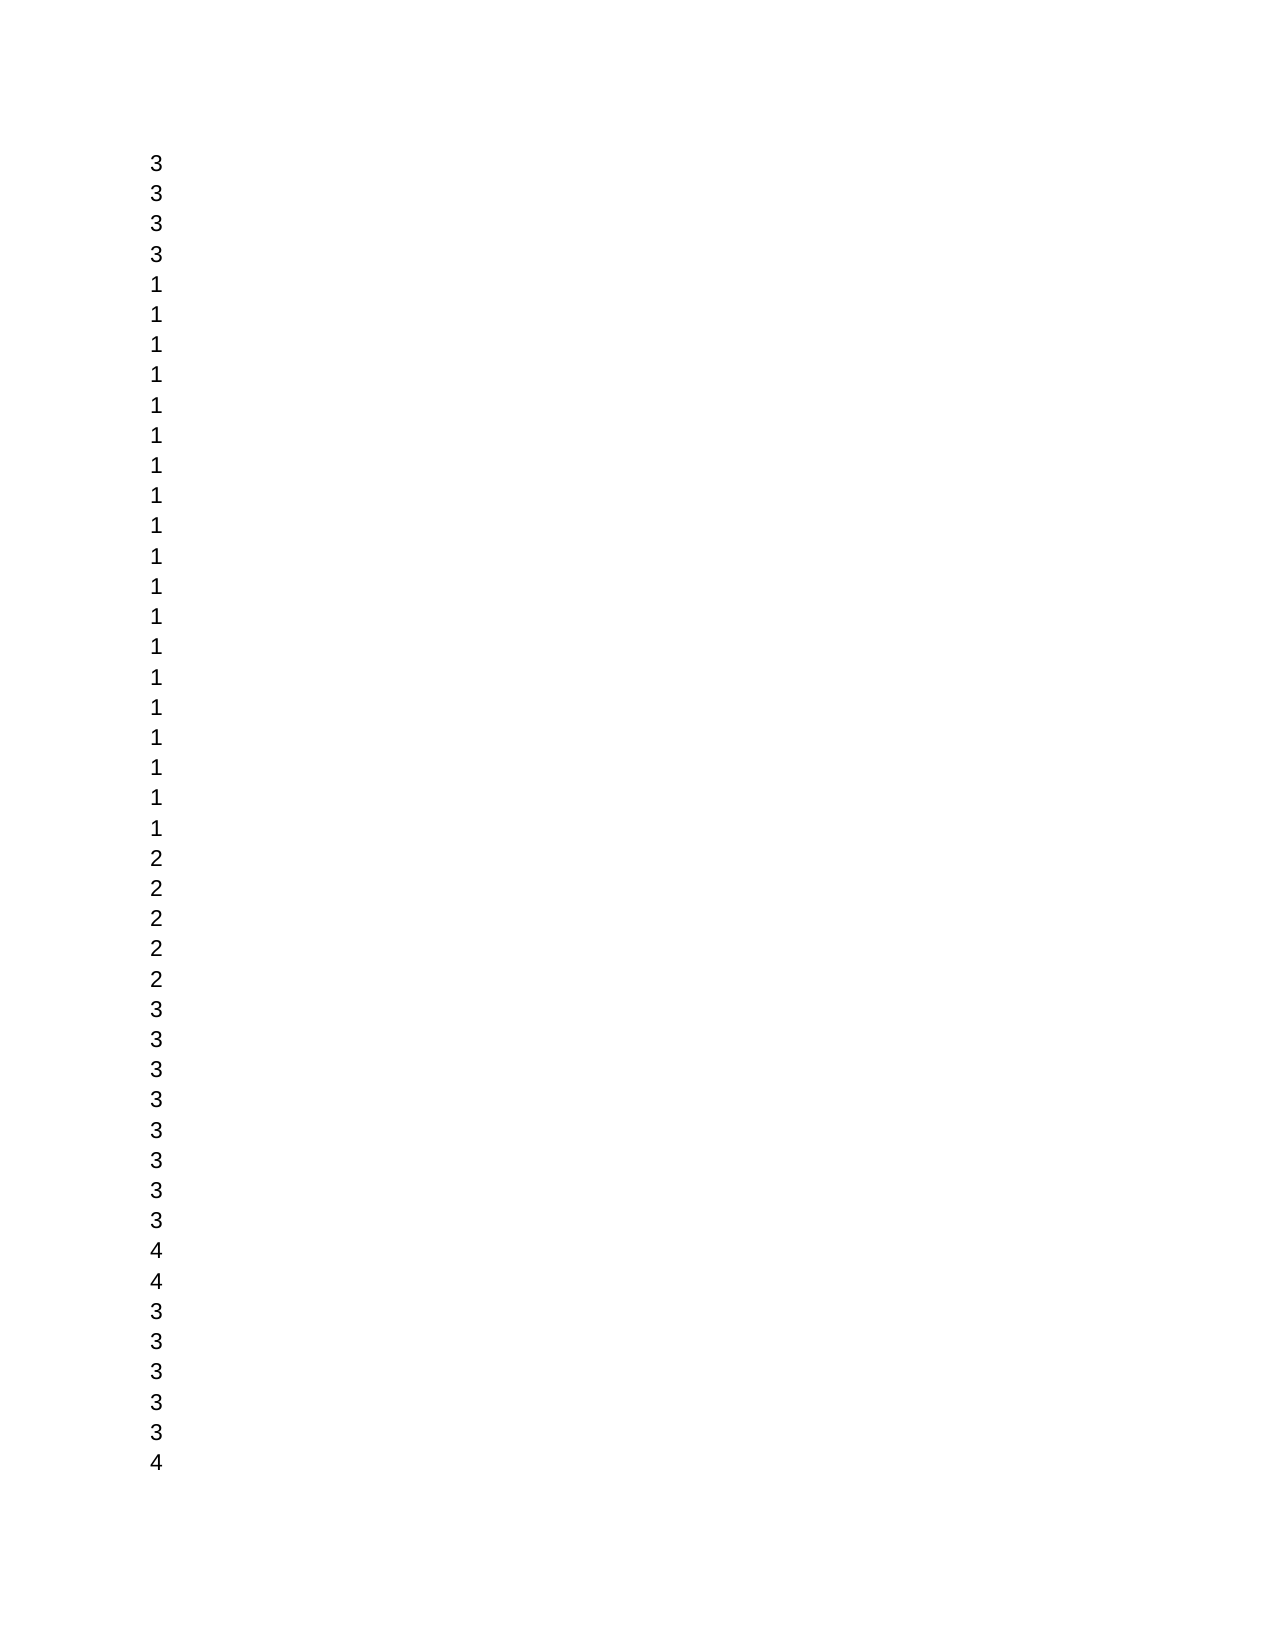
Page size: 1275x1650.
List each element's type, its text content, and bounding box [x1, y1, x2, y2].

text 3 [150, 1086, 1125, 1113]
text 1 [150, 301, 1125, 327]
text 1 [150, 633, 1125, 660]
text 1 [150, 361, 1125, 388]
text 3 [150, 210, 1125, 237]
text 3 [150, 180, 1125, 207]
text 1 [150, 814, 1125, 841]
text 1 [150, 482, 1125, 509]
text 1 [150, 543, 1125, 569]
text 3 [150, 1056, 1125, 1083]
text 3 [150, 241, 1125, 267]
text 1 [150, 603, 1125, 629]
text 2 [150, 875, 1125, 901]
text 3 [150, 150, 1125, 176]
text 1 [150, 452, 1125, 478]
text 3 [150, 1147, 1125, 1173]
text 3 [150, 996, 1125, 1022]
text 1 [150, 422, 1125, 448]
text 2 [150, 966, 1125, 992]
text 1 [150, 663, 1125, 690]
text 1 [150, 392, 1125, 418]
text 4 [150, 1237, 1125, 1264]
text 1 [150, 694, 1125, 720]
text 3 [150, 1177, 1125, 1203]
text 3 [150, 1358, 1125, 1385]
text 1 [150, 271, 1125, 297]
text 4 [150, 1449, 1125, 1475]
text 1 [150, 754, 1125, 781]
text 3 [150, 1388, 1125, 1415]
text 1 [150, 331, 1125, 358]
text 3 [150, 1419, 1125, 1445]
text 2 [150, 845, 1125, 871]
text 1 [150, 784, 1125, 811]
text 2 [150, 905, 1125, 932]
text 3 [150, 1117, 1125, 1143]
text 2 [150, 935, 1125, 962]
text 3 [150, 1298, 1125, 1324]
text 1 [150, 512, 1125, 539]
text 3 [150, 1328, 1125, 1354]
text 3 [150, 1026, 1125, 1052]
text 3 [150, 1207, 1125, 1234]
text 4 [150, 1268, 1125, 1294]
text 1 [150, 573, 1125, 599]
text 1 [150, 724, 1125, 750]
